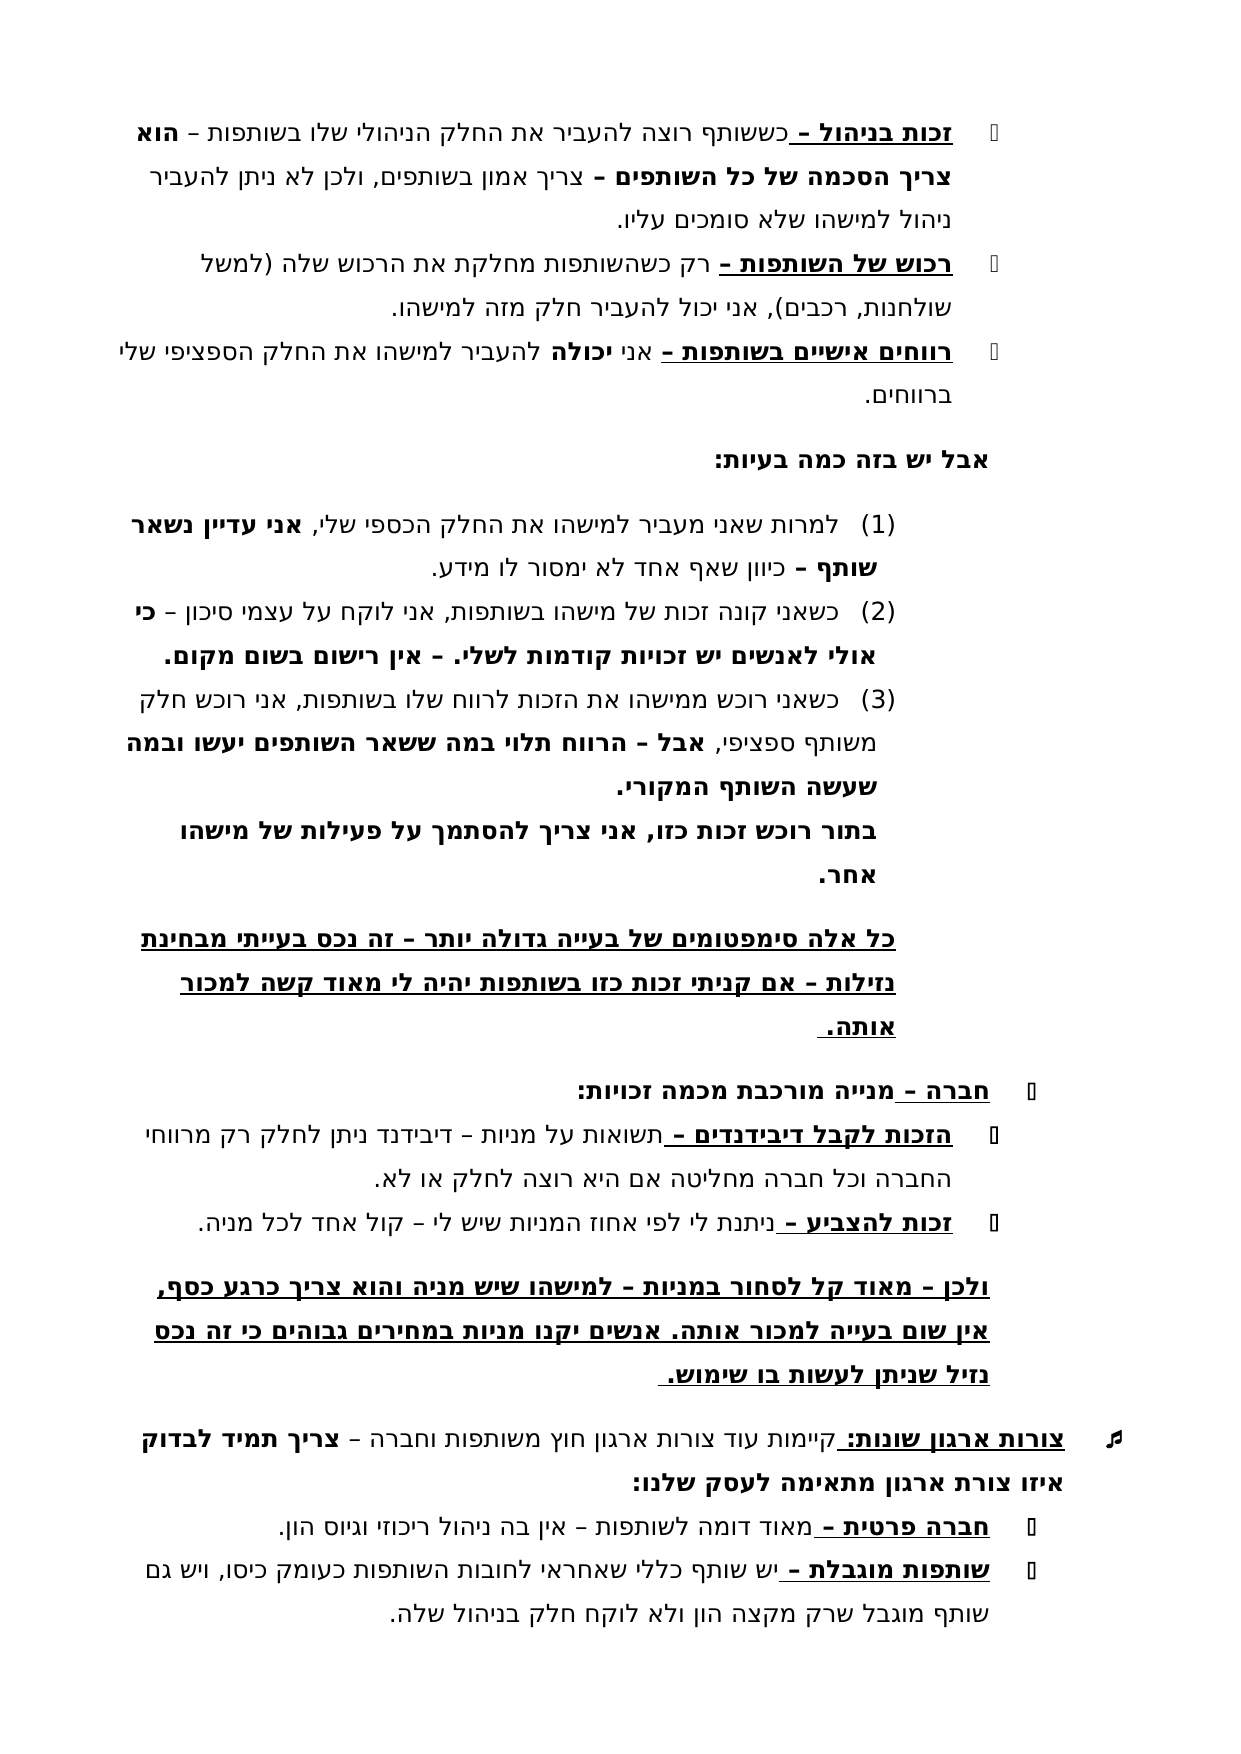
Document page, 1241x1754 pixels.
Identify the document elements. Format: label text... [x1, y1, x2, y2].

list כשאני רוכש ממישהו את הזכות לרווח שלו בשותפות, אני רוכש חלק משותף ספציפי, אבל – הרווח תלוי במה ששאר השותפים יעשו ובמה שעשה השותף המקורי. בתור רוכש זכות כזו, אני צריך להסתמך על פעילות של מישהו אחר. [118, 685, 896, 889]
text כל אלה סימפטומים של בעייה גדולה יותר – זה נכס בעייתי מבחינת נזילות – אם קניתי זכות כזו בשותפות יהיה לי מאוד קשה למכור אותה. [118, 924, 896, 1041]
text ולכן – מאוד קל לסחור במניות – למישהו שיש מניה והוא צריך כרגע כסף, אין שום בעייה למכור אותה. אנשים יקנו מניות במחירים גבוהים כי זה נכס נזיל שניתן לעשות בו שימוש. [118, 1272, 990, 1389]
list חברה – מנייה מורכבת מכמה זכויות: [118, 1076, 1027, 1106]
list שותפות מוגבלת – יש שותף כללי שאחראי לחובות השותפות כעומק כיסו, ויש גם שותף מוגבל שרק מקצה הון ולא לוקח חלק בניהול שלה. [118, 1556, 1027, 1628]
list רכוש של השותפות – רק כשהשותפות מחלקת את הרכוש שלה (למשל שולחנות, רכבים), אני יכול להעביר חלק מזה למישהו. [118, 249, 990, 322]
list כשאני קונה זכות של מישהו בשותפות, אני לוקח על עצמי סיכון – כי אולי לאנשים יש זכויות קודמות לשלי. – אין רישום בשום מקום. [118, 597, 896, 670]
list למרות שאני מעביר למישהו את החלק הכספי שלי, אני עדיין נשאר שותף – כיוון שאף אחד לא ימסור לו מידע. [118, 510, 896, 583]
text אבל יש בזה כמה בעיות: [118, 445, 990, 474]
list זכות בניהול – כששותף רוצה להעביר את החלק הניהולי שלו בשותפות – הוא צריך הסכמה של כל השותפים – צריך אמון בשותפים, ולכן לא ניתן להעביר ניהול למישהו שלא סומכים עליו. [118, 118, 990, 235]
list רווחים אישיים בשותפות – אני יכולה להעביר למישהו את החלק הספציפי שלי ברווחים. [118, 337, 990, 410]
list צורות ארגון שונות: קיימות עוד צורות ארגון חוץ משותפות וחברה – צריך תמיד לבדוק איזו צורת ארגון מתאימה לעסק שלנו: [118, 1424, 1102, 1497]
list זכות להצביע – ניתנת לי לפי אחוז המניות שיש לי – קול אחד לכל מניה. [118, 1208, 990, 1237]
list הזכות לקבל דיבידנדים – תשואות על מניות – דיבידנד ניתן לחלק רק מרווחי החברה וכל חברה מחליטה אם היא רוצה לחלק או לא. [118, 1120, 990, 1193]
list חברה פרטית – מאוד דומה לשותפות – אין בה ניהול ריכוזי וגיוס הון. [118, 1512, 1027, 1541]
